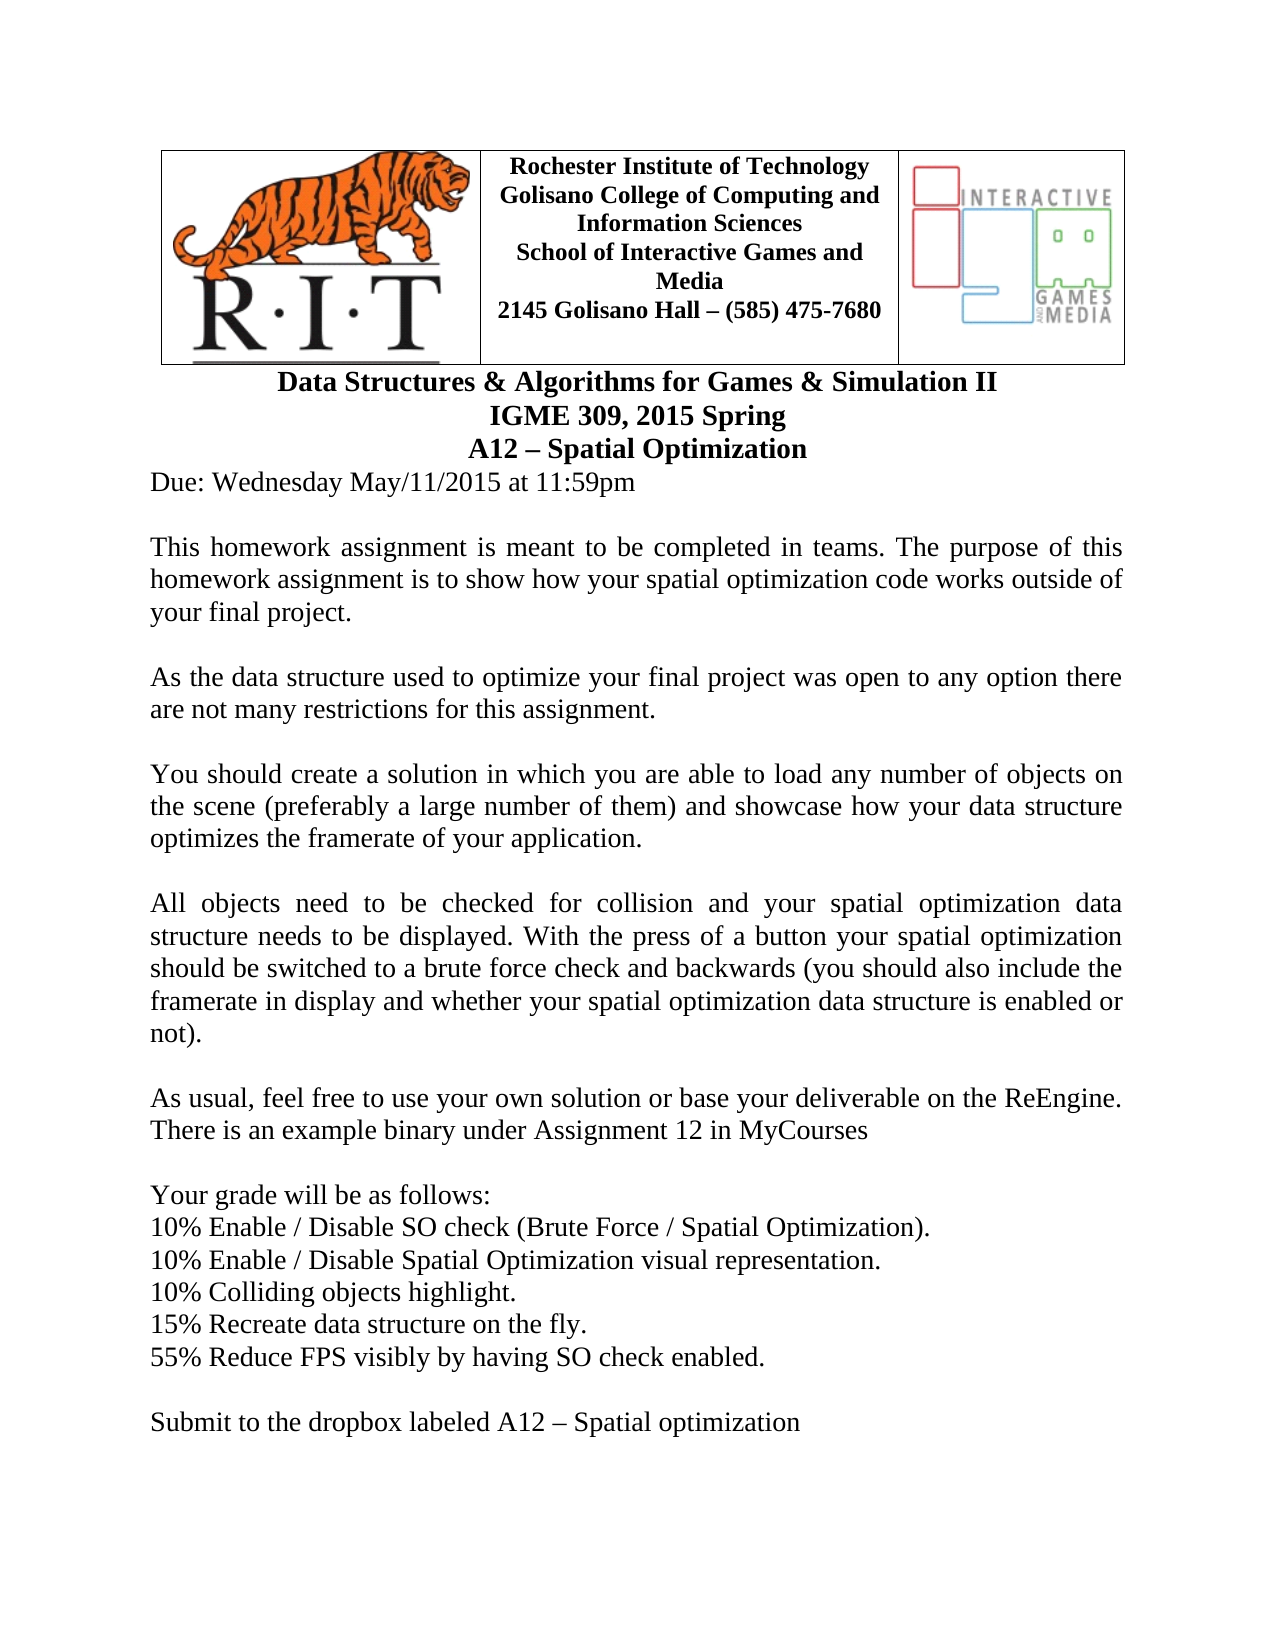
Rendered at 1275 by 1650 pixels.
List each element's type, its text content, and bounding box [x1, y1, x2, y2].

text Submit to the dropbox labeled A12 – Spatial optimization [150, 1405, 1125, 1437]
table_header Rochester Institute of Technology Golisano College of Computing and Information Sciences School of Interactive Games and Media 2145 Golisano Hall – (585) 475-7680 [481, 151, 898, 363]
text 55% Reduce FPS visibly by having SO check enabled. [150, 1340, 1125, 1372]
text This homework assignment is meant to be completed in teams. The purpose of this homework assignment is to show how your spatial optimization code works outside of your final project. [150, 530, 1125, 627]
text Data Structures & Algorithms for Games & Simulation II [150, 364, 1125, 398]
text As usual, feel free to use your own solution or base your deliverable on the ReEngine. There is an example binary under Assignment 12 in MyCourses [150, 1081, 1125, 1146]
table_header [162, 151, 173, 363]
table_header [470, 151, 480, 363]
text IGME 309, 2015 Spring [150, 398, 1125, 432]
text 10% Colliding objects highlight. [150, 1275, 1125, 1307]
text All objects need to be checked for collision and your spatial optimization data structure needs to be displayed. With the press of a button your spatial optimization should be switched to a brute force check and backwards (you should also include the framerate in display and whether your spatial optimization data structure is enabled or not). [150, 886, 1125, 1048]
text You should create a solution in which you are able to load any number of objects on the scene (preferably a large number of them) and showcase how your data structure optimizes the framerate of your application. [150, 757, 1125, 854]
text A12 – Spatial Optimization [150, 432, 1125, 465]
text 10% Enable / Disable SO check (Brute Force / Spatial Optimization). [150, 1210, 1125, 1243]
picture [173, 151, 470, 364]
text 15% Recreate data structure on the fly. [150, 1307, 1125, 1340]
text 10% Enable / Disable Spatial Optimization visual representation. [150, 1243, 1125, 1275]
picture [910, 151, 1113, 355]
text As the data structure used to optimize your final project was open to any option there are not many restrictions for this assignment. [150, 659, 1125, 724]
text Your grade will be as follows: [150, 1178, 1125, 1210]
table_header [899, 151, 1124, 363]
text Due: Wednesday May/11/2015 at 11:59pm [150, 465, 1125, 498]
